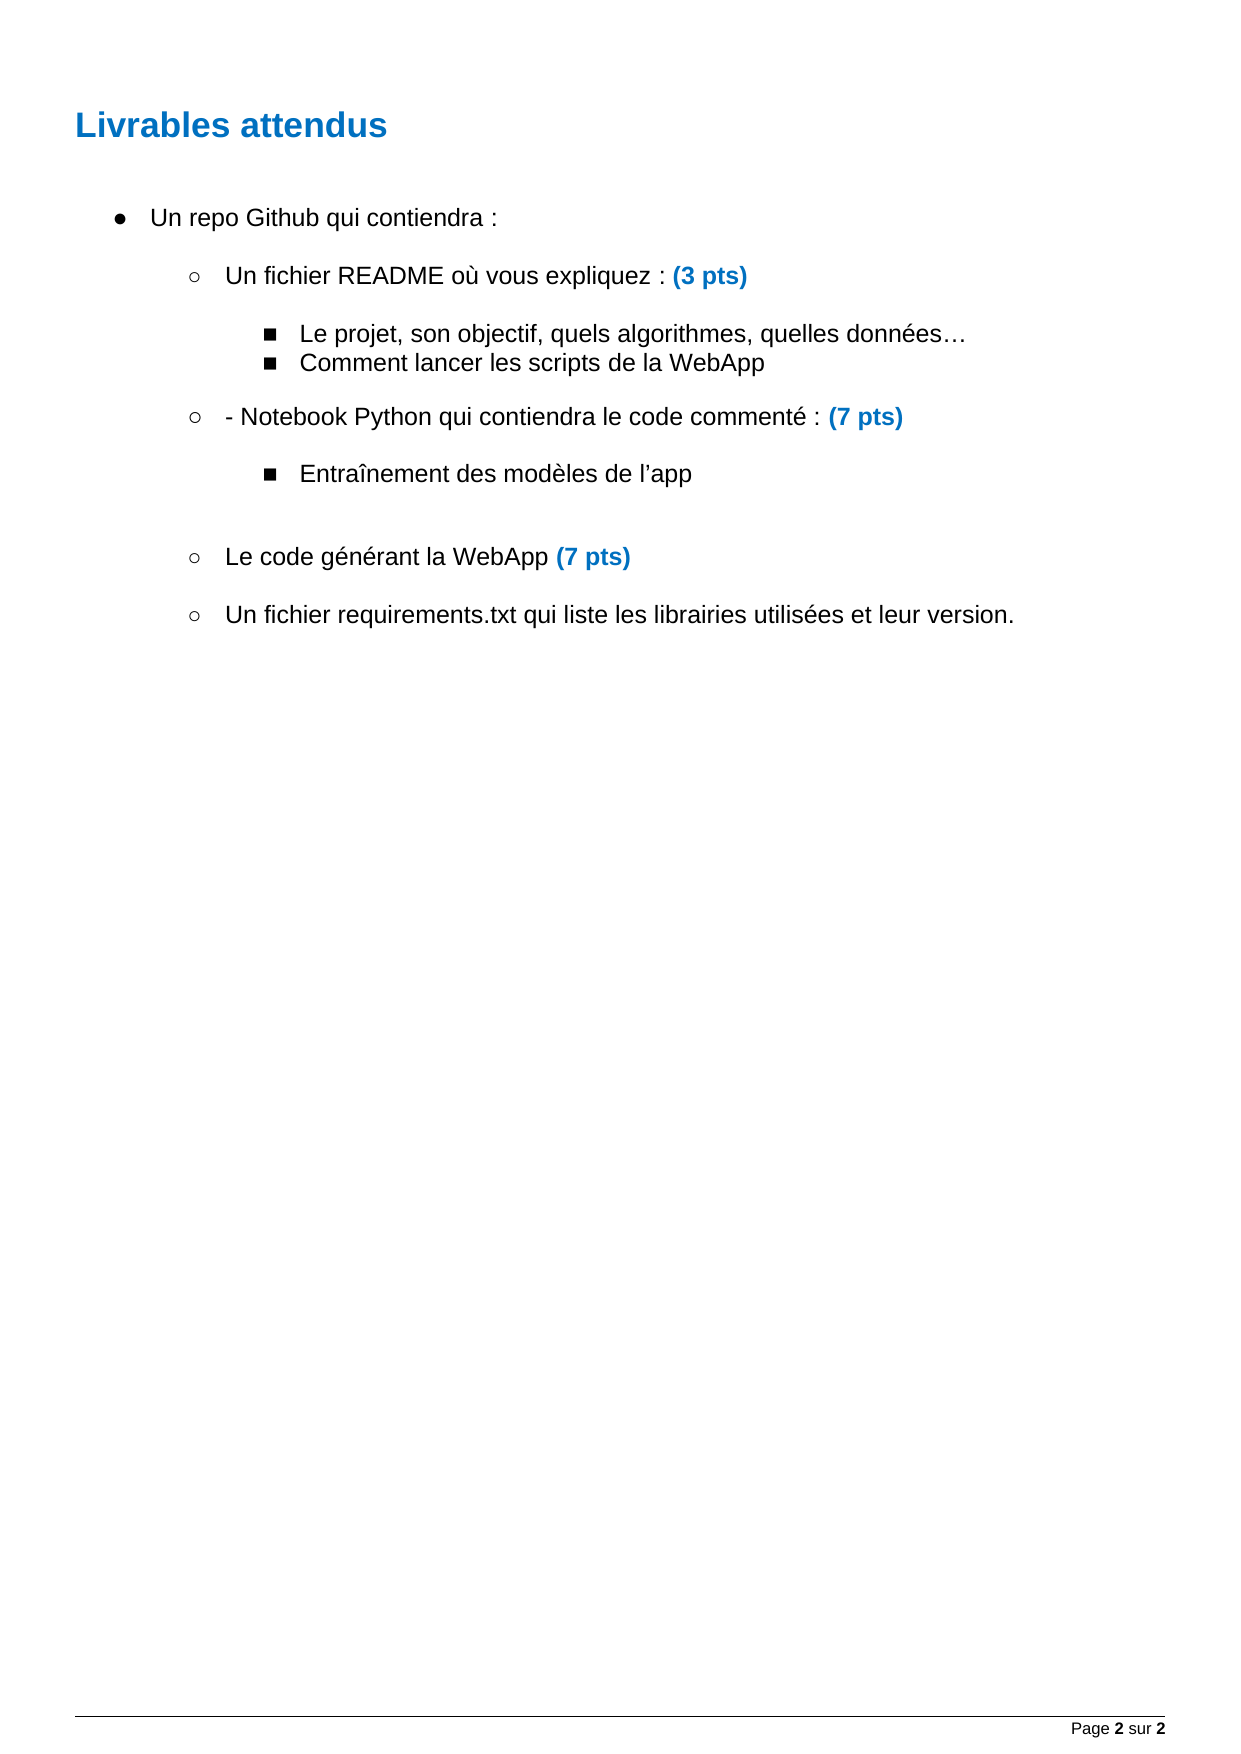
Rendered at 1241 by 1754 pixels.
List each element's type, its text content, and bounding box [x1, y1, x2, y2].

list Un fichier requirements.txt qui liste les librairies utilisées et leur version. [187, 600, 1165, 629]
list Comment lancer les scripts de la WebApp [262, 348, 1165, 376]
list Un fichier README où vous expliquez : (3 pts) [187, 261, 1165, 290]
list - Notebook Python qui contiendra le code commenté : (7 pts) [187, 401, 1165, 430]
list Un repo Github qui contiendra : [112, 203, 1165, 232]
list Entraînement des modèles de l’app [262, 459, 1165, 488]
subtitle Livrables attendus [75, 104, 1165, 145]
list Le projet, son objectif, quels algorithmes, quelles données… [262, 319, 1165, 348]
list Le code générant la WebApp (7 pts) [187, 542, 1165, 571]
